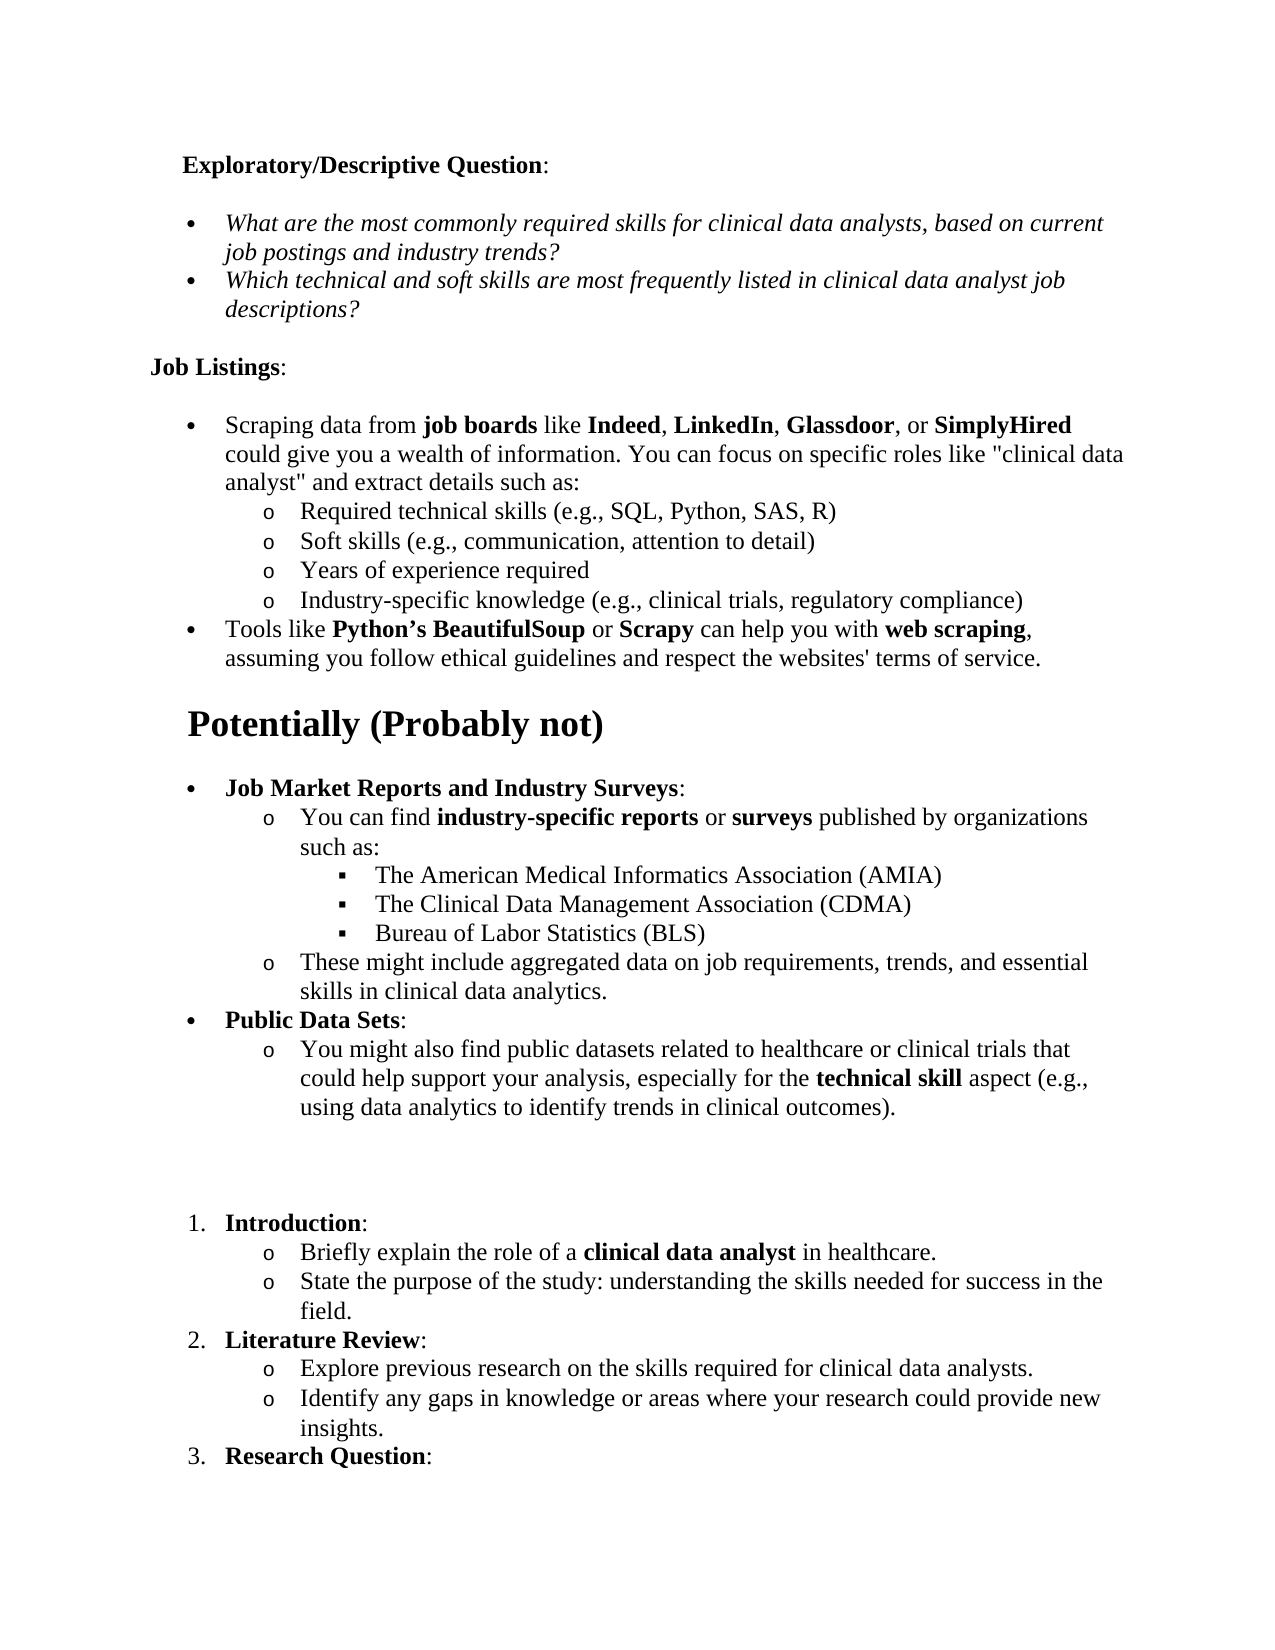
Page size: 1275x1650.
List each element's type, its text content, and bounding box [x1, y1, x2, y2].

text  Exploratory/Descriptive Question: [150, 150, 1125, 179]
list The American Medical Informatics Association (AMIA) [337, 861, 1125, 889]
list These might include aggregated data on job requirements, trends, and essential skills in clinical data analytics. [262, 947, 1125, 1005]
list Job Market Reports and Industry Surveys: [187, 773, 1125, 802]
list Required technical skills (e.g., SQL, Python, SAS, R) [262, 496, 1125, 526]
list Literature Review: [187, 1325, 1125, 1353]
list Years of experience required [262, 555, 1125, 585]
list Tools like Python’s BeautifulSoup or Scrapy can help you with web scraping, assuming you follow ethical guidelines and respect the websites' terms of service. [187, 614, 1125, 672]
list Research Question: [187, 1441, 1125, 1470]
list Which technical and soft skills are most frequently listed in clinical data analyst job descriptions? [187, 265, 1125, 323]
list Briefly explain the role of a clinical data analyst in healthcare. [262, 1237, 1125, 1266]
list Explore previous research on the skills required for clinical data analysts. [262, 1353, 1125, 1383]
list Public Data Sets: [187, 1005, 1125, 1034]
list Introduction: [187, 1208, 1125, 1237]
list You can find industry-specific reports or surveys published by organizations such as: [262, 802, 1125, 861]
list Bureau of Labor Statistics (BLS) [337, 918, 1125, 947]
list What are the most commonly required skills for clinical data analysts, based on current job postings and industry trends? [187, 208, 1125, 265]
list You might also find public datasets related to healthcare or clinical trials that could help support your analysis, especially for the technical skill aspect (e.g., using data analytics to identify trends in clinical outcomes). [262, 1034, 1125, 1121]
list Soft skills (e.g., communication, attention to detail) [262, 526, 1125, 555]
list Scraping data from job boards like Indeed, LinkedIn, Glassdoor, or SimplyHired could give you a wealth of information. You can focus on specific roles like "clinical data analyst" and extract details such as: [187, 410, 1125, 496]
list The Clinical Data Management Association (CDMA) [337, 889, 1125, 918]
list Industry-specific knowledge (e.g., clinical trials, regulatory compliance) [262, 585, 1125, 614]
text Potentially (Probably not) [187, 701, 1125, 744]
list State the purpose of the study: understanding the skills needed for success in the field. [262, 1266, 1125, 1325]
list Identify any gaps in knowledge or areas where your research could provide new insights. [262, 1383, 1125, 1441]
text Job Listings: [150, 352, 1125, 381]
